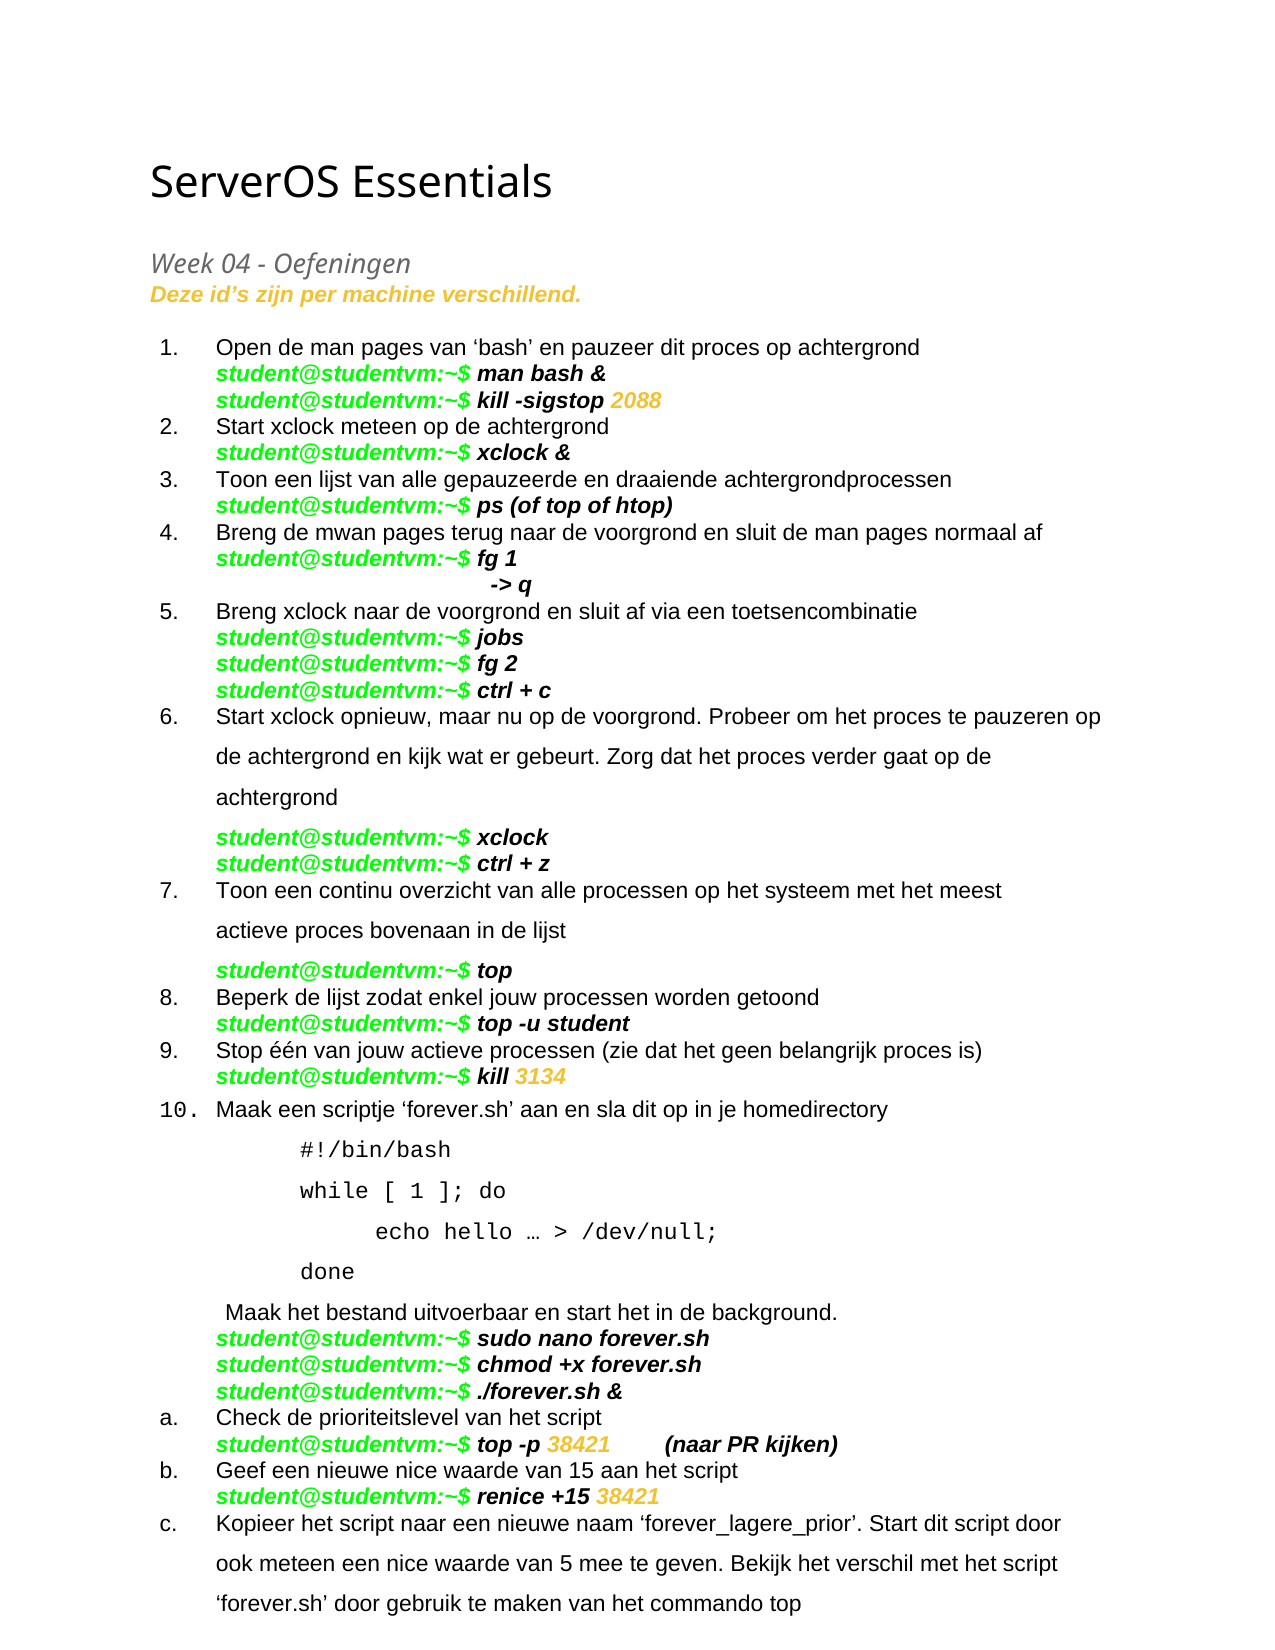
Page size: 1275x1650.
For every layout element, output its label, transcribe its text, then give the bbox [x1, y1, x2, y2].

text student@studentvm:~$ sudo nano forever.sh [216, 1325, 1131, 1351]
text Week 04 - Oefeningen Deze id’s zijn per machine verschillend. [150, 244, 1131, 334]
text ServerOS Essentials [150, 151, 1131, 211]
list Beperk de lijst zodat enkel jouw processen worden getoond [159, 984, 1131, 1010]
text student@studentvm:~$ kill -sigstop 2088 [216, 387, 1131, 413]
text student@studentvm:~$ xclock & [216, 439, 1131, 466]
text student@studentvm:~$ ctrl + z [216, 850, 1131, 877]
text student@studentvm:~$ xclock [216, 824, 1131, 850]
text student@studentvm:~$ fg 2 [216, 650, 1131, 677]
list Toon een lijst van alle gepauzeerde en draaiende achtergrondprocessen [159, 466, 1131, 492]
list Toon een continu overzicht van alle processen op het systeem met het meest actieve proces bovenaan in de lijst [159, 877, 1080, 943]
text Maak het bestand uitvoerbaar en start het in de background. [225, 1299, 1131, 1325]
text student@studentvm:~$ jobs [216, 624, 1131, 650]
list Breng de mwan pages terug naar de voorgrond en sluit de man pages normaal af [159, 518, 1131, 545]
text student@studentvm:~$ top -u student [216, 1010, 1131, 1036]
list Start xclock opnieuw, maar nu op de voorgrond. Probeer om het proces te pauzeren op de achtergrond en kijk wat er gebeurt. Zorg dat het proces verder gaat op de achtergrond [159, 703, 1120, 810]
list Kopieer het script naar een nieuwe naam ‘forever_lagere_prior’. Start dit script door ook meteen een nice waarde van 5 mee te geven. Bekijk het verschil met het script ‘forever.sh’ door gebruik te maken van het commando top [159, 1509, 1104, 1617]
text student@studentvm:~$ top -p 38421 (naar PR kijken) [216, 1431, 1131, 1457]
text done [300, 1261, 1131, 1286]
list Maak een scriptje ‘forever.sh’ aan en sla dit op in je homedirectory [159, 1096, 1131, 1124]
text student@studentvm:~$ chmod +x forever.sh [216, 1351, 1131, 1378]
text student@studentvm:~$ man bash & [216, 360, 1131, 387]
text student@studentvm:~$ top [216, 957, 1131, 984]
list Breng xclock naar de voorgrond en sluit af via een toetsencombinatie [159, 598, 1131, 624]
text #!/bin/bash while [ 1 ]; do [300, 1139, 518, 1205]
text student@studentvm:~$ renice +15 38421 [216, 1483, 1131, 1509]
list Open de man pages van ‘bash’ en pauzeer dit proces op achtergrond [159, 334, 1131, 360]
list Geef een nieuwe nice waarde van 15 aan het script [159, 1457, 1131, 1483]
text student@studentvm:~$ ps (of top of htop) [216, 492, 1131, 518]
text student@studentvm:~$ fg 1 [216, 545, 1131, 571]
text student@studentvm:~$ kill 3134 [216, 1063, 1131, 1089]
text echo hello … > /dev/null; [375, 1220, 1131, 1246]
text student@studentvm:~$ ctrl + c [216, 677, 1131, 703]
list Check de prioriteitslevel van het script [159, 1404, 1131, 1431]
text student@studentvm:~$ ./forever.sh & [216, 1378, 1131, 1404]
list Stop één van jouw actieve processen (zie dat het geen belangrijk proces is) [159, 1037, 1131, 1063]
list Start xclock meteen op de achtergrond [159, 413, 1131, 439]
text -> q [216, 571, 1131, 598]
